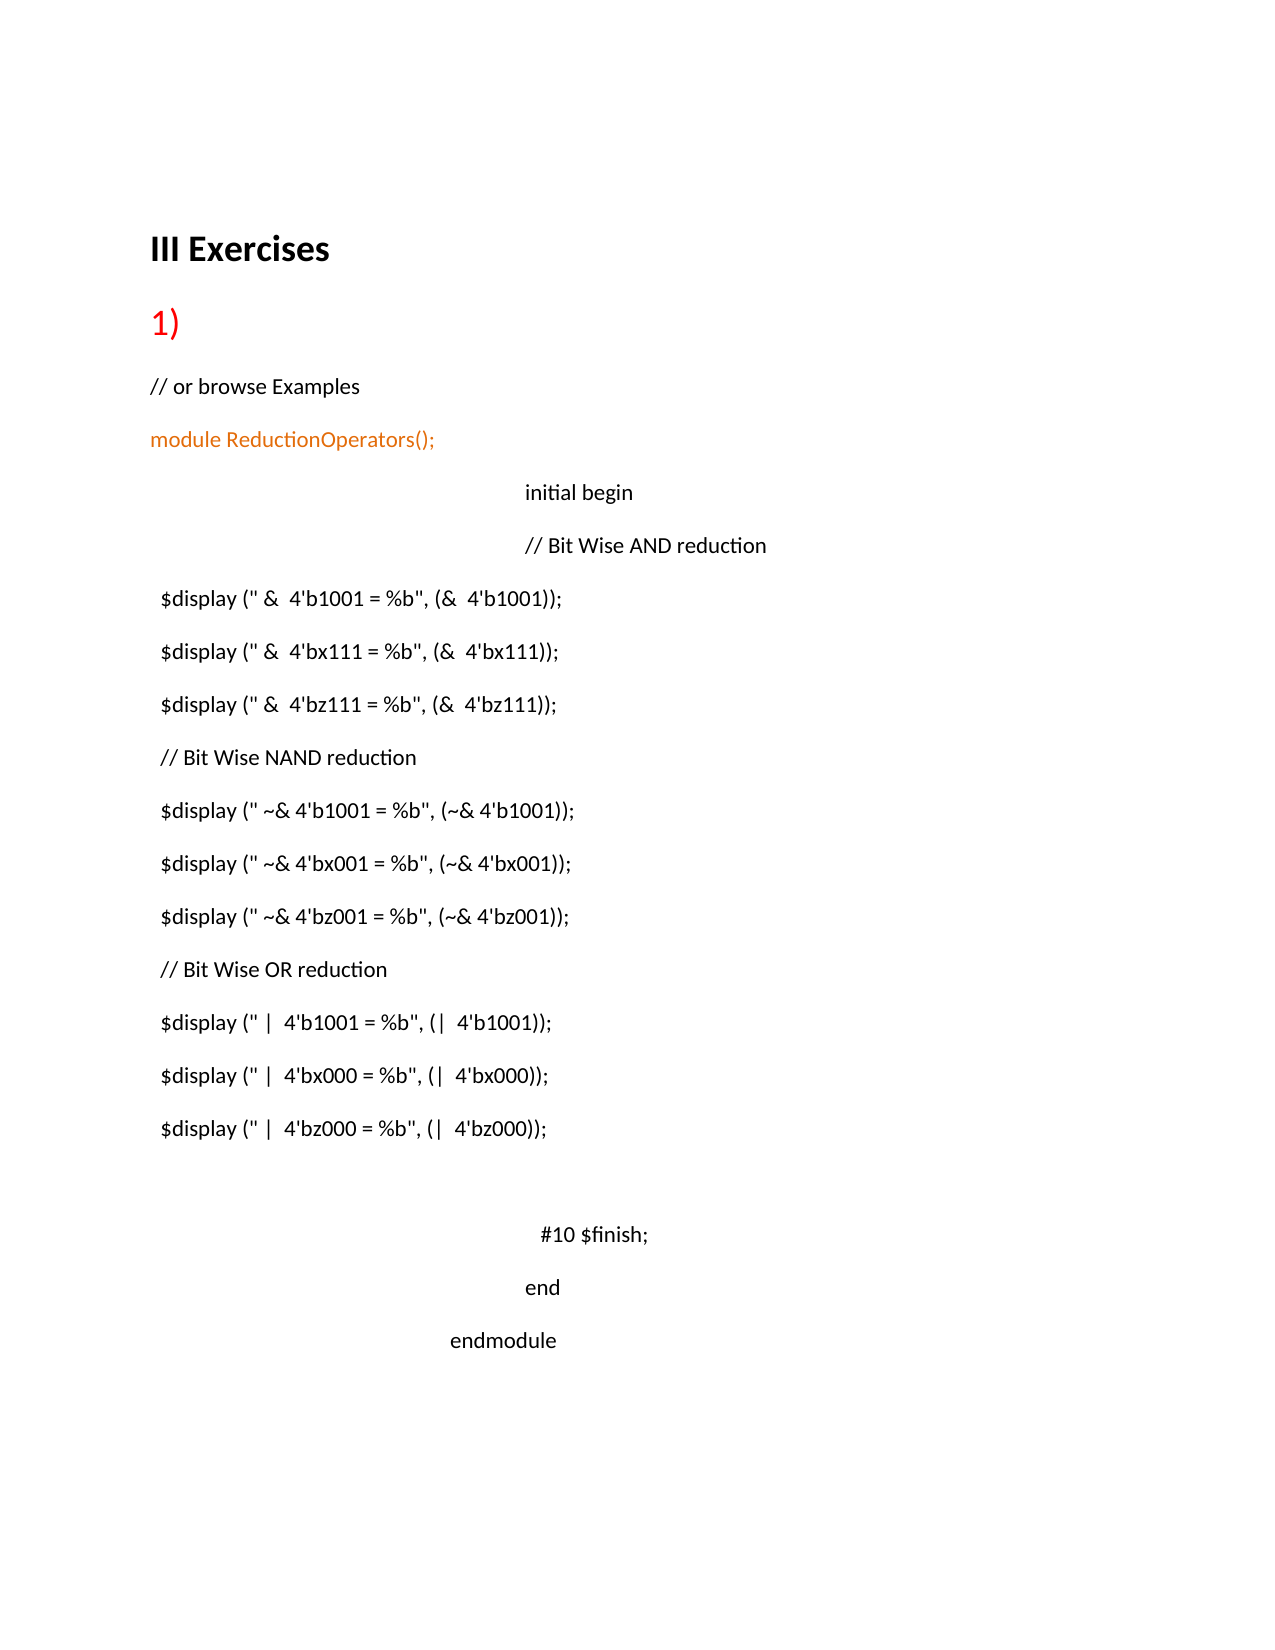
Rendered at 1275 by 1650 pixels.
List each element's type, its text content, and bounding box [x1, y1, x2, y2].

text $display (" ~& 4'b1001 = %b", (~& 4'b1001)); [150, 796, 1125, 824]
text $display (" | 4'b1001 = %b", (| 4'b1001)); [150, 1008, 1125, 1036]
text end [150, 1273, 1125, 1301]
text #10 $finish; [150, 1220, 1125, 1248]
text $display (" & 4'bx111 = %b", (& 4'bx111)); [150, 637, 1125, 665]
text endmodule [150, 1326, 1125, 1354]
text // Bit Wise OR reduction [150, 955, 1125, 983]
text $display (" ~& 4'bx001 = %b", (~& 4'bx001)); [150, 849, 1125, 877]
text // Bit Wise AND reduction [150, 531, 1125, 559]
text $display (" ~& 4'bz001 = %b", (~& 4'bz001)); [150, 902, 1125, 930]
text III Exercises [150, 225, 1125, 271]
text module ReductionOperators(); [150, 425, 1125, 453]
text // or browse Examples [150, 372, 1125, 400]
text $display (" & 4'bz111 = %b", (& 4'bz111)); [150, 690, 1125, 718]
text initial begin [150, 478, 1125, 506]
text 1) [150, 298, 1125, 344]
text $display (" & 4'b1001 = %b", (& 4'b1001)); [150, 584, 1125, 612]
text // Bit Wise NAND reduction [150, 743, 1125, 771]
text $display (" | 4'bz000 = %b", (| 4'bz000)); [150, 1114, 1125, 1142]
text $display (" | 4'bx000 = %b", (| 4'bx000)); [150, 1061, 1125, 1089]
